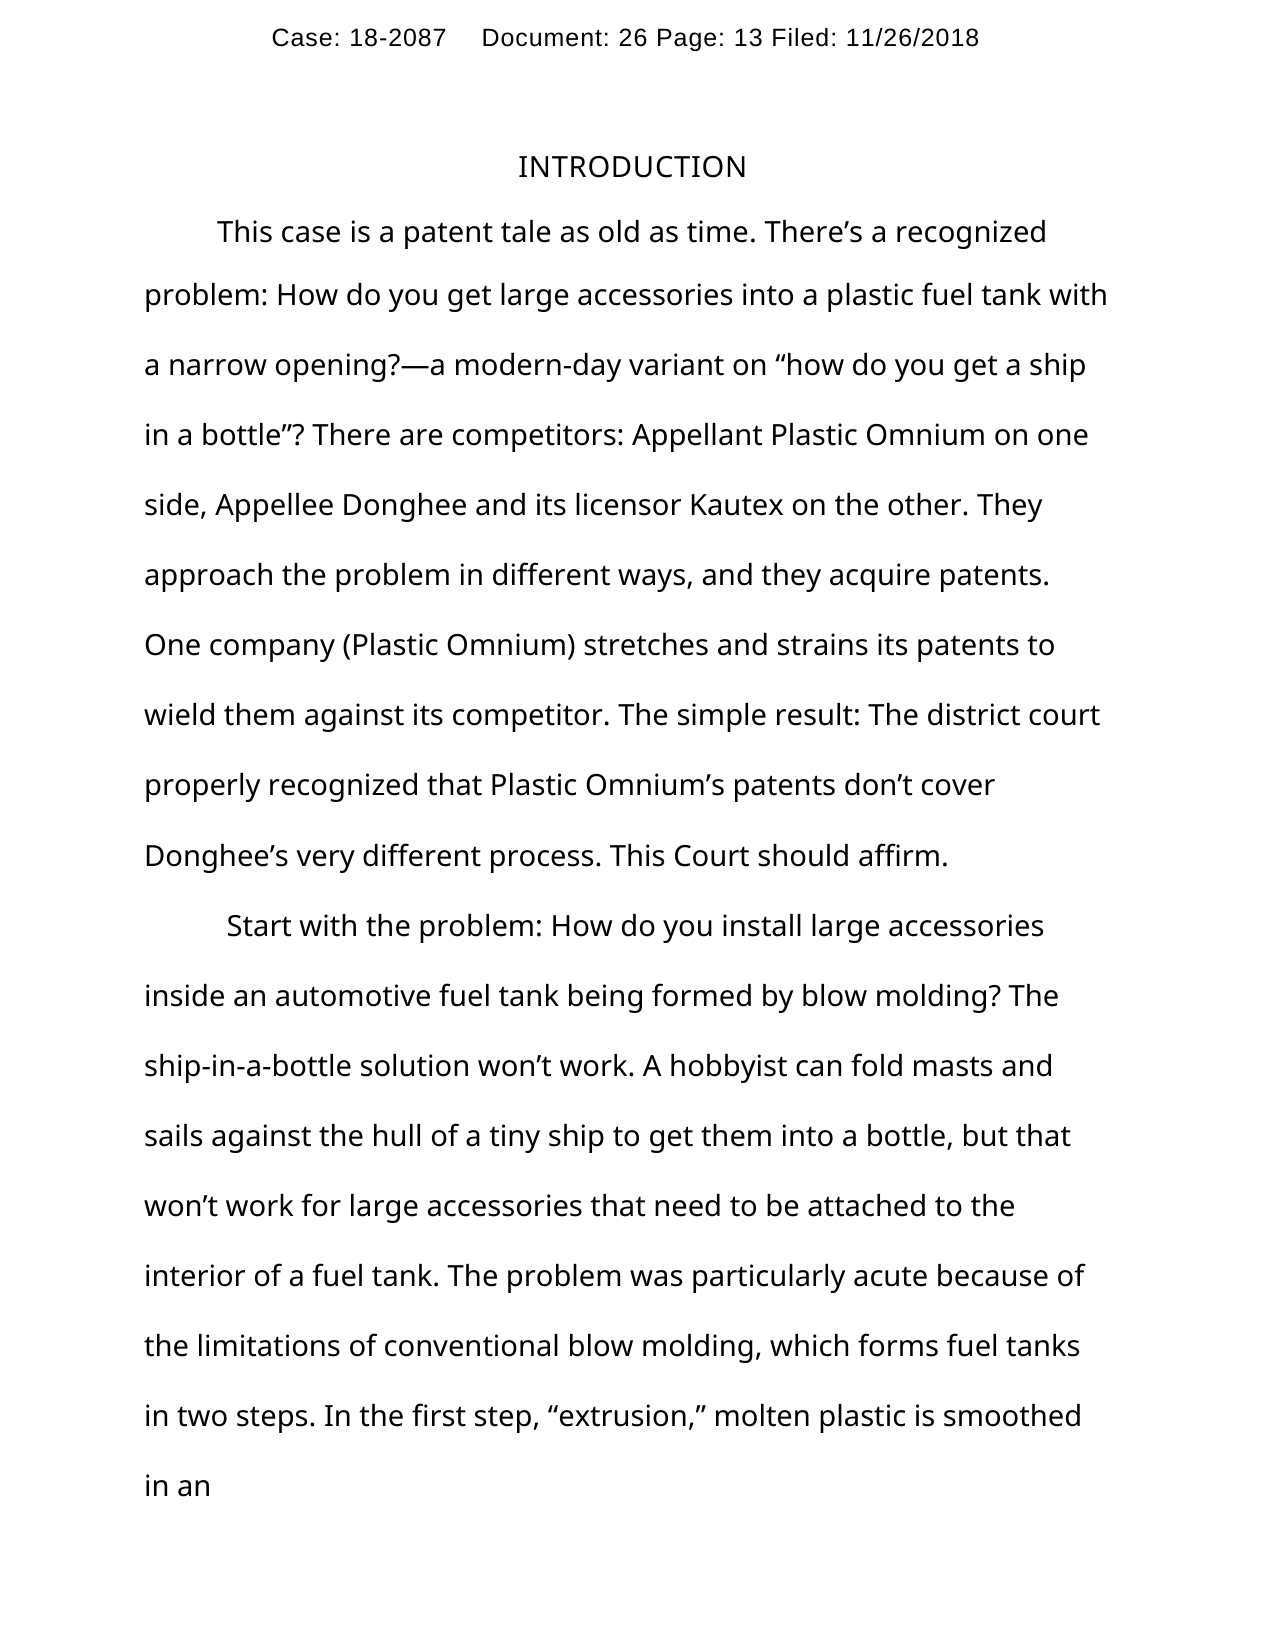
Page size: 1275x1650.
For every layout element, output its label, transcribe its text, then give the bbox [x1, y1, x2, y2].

text Start with the problem: How do you install large accessories inside an automotive fuel tank being formed by blow molding? The ship-in-a-bottle solution won’t work. A hobbyist can fold masts and sails against the hull of a tiny ship to get them into a bottle, but that won’t work for large accessories that need to be attached to the interior of a fuel tank. The problem was particularly acute because of the limitations of conventional blow molding, which forms fuel tanks in two steps. In the first step, “extrusion,” molten plastic is smoothed in an [144, 880, 1114, 1510]
text INTRODUCTION [144, 150, 1122, 184]
text problem: How do you get large accessories into a plastic fuel tank with a narrow opening?—a modern-day variant on “how do you get a ship in a bottle”? There are competitors: Appellant Plastic Omnium on one side, Appellee Donghee and its licensor Kautex on the other. They approach the problem in different ways, and they acquire patents. One company (Plastic Omnium) stretches and strains its patents to wield them against its competitor. The simple result: The district court properly recognized that Plastic Omnium’s patents don’t cover Donghee’s very different process. This Court should affirm. [144, 249, 1114, 880]
text This case is a patent tale as old as time. There’s a recognized [144, 214, 1122, 249]
text Case: 18-2087 Document: 26 Page: 13 Filed: 11/26/2018 [271, 24, 1122, 52]
